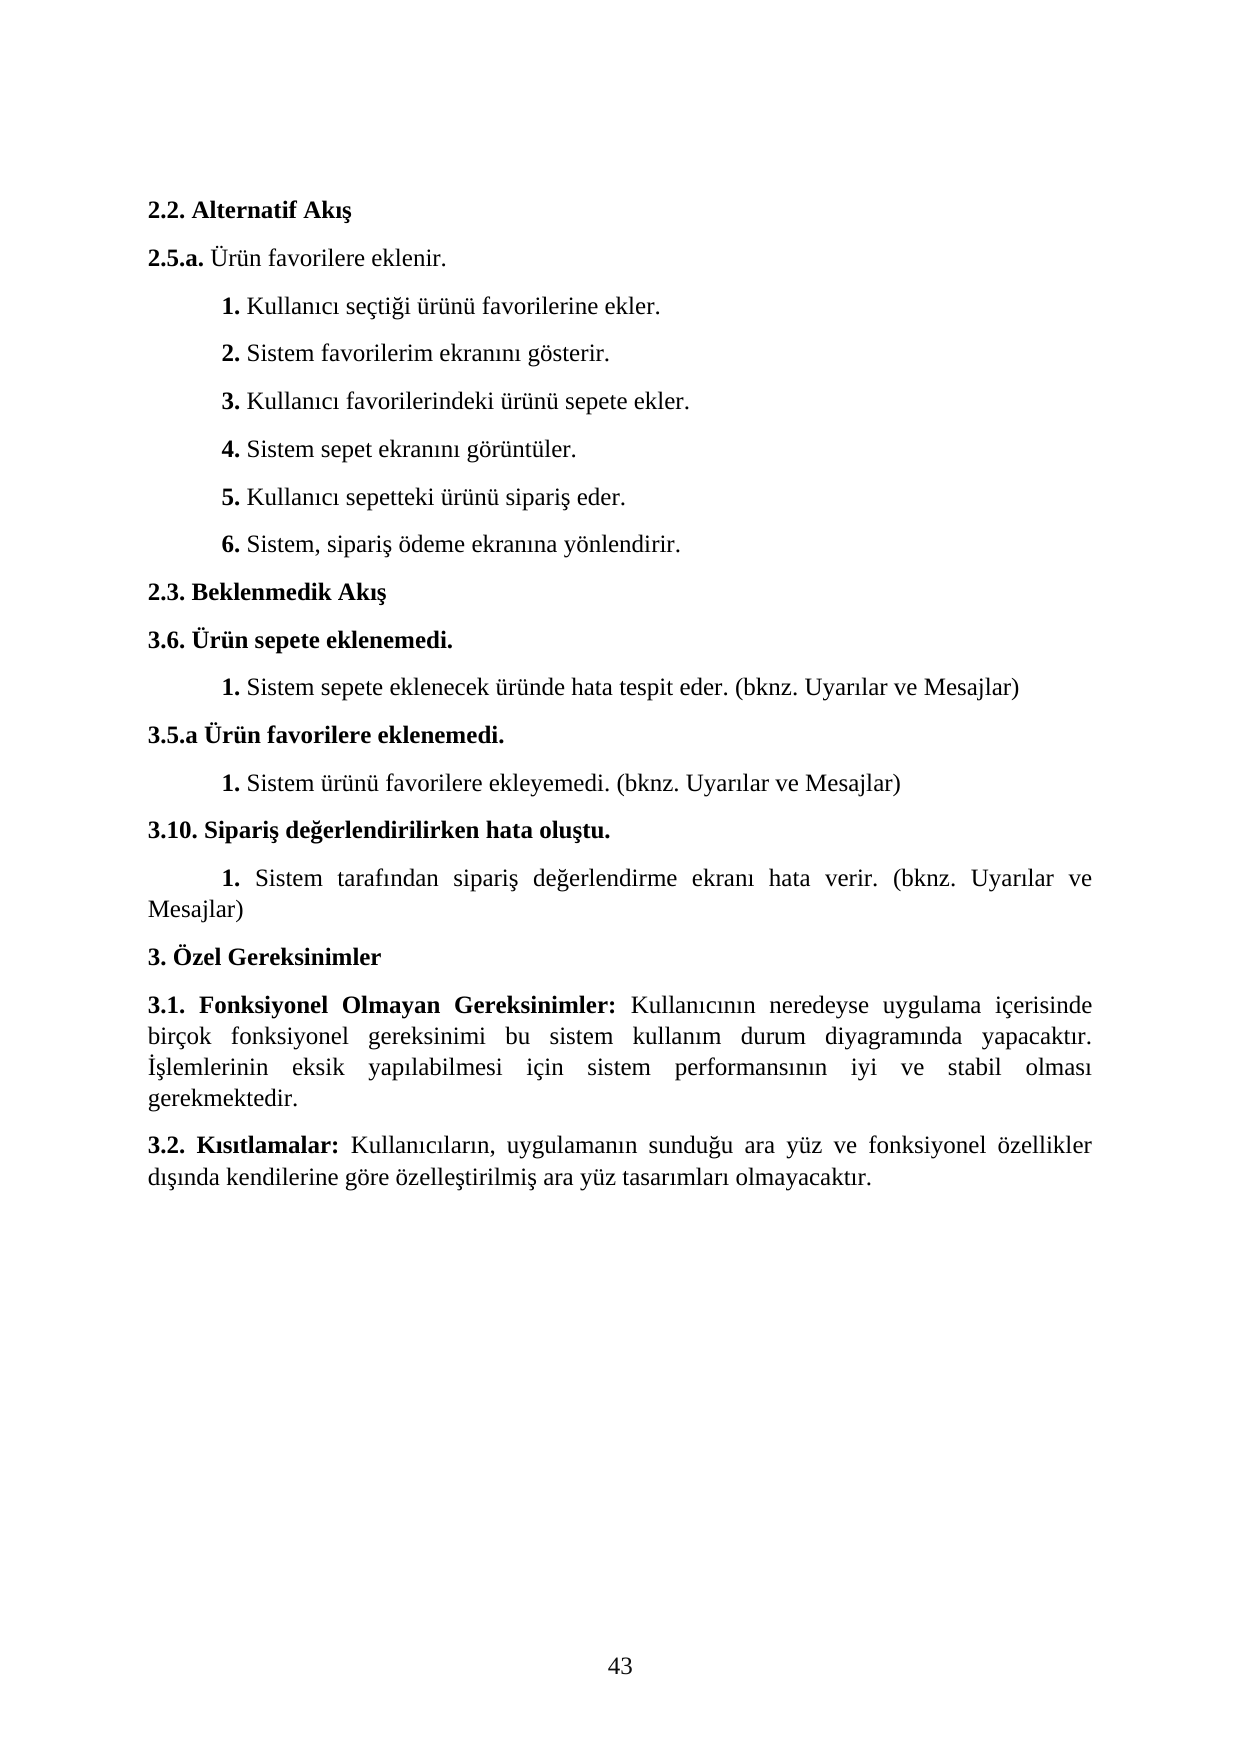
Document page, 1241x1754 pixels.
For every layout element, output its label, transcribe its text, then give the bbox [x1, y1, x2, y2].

text 1. Sistem ürünü favorilere ekleyemedi. (bknz. Uyarılar ve Mesajlar) [148, 768, 1093, 797]
text 3. Özel Gereksinimler [148, 942, 1093, 971]
text 1. Sistem sepete eklenecek üründe hata tespit eder. (bknz. Uyarılar ve Mesajlar) [148, 672, 1093, 701]
text 3.5.a Ürün favorilere eklenemedi. [148, 720, 1093, 749]
text 2.2. Alternatif Akış [148, 195, 1093, 224]
text 3.6. Ürün sepete eklenemedi. [148, 625, 1093, 653]
text 6. Sistem, sipariş ödeme ekranına yönlendirir. [148, 529, 1093, 558]
text 2. Sistem favorilerim ekranını gösterir. [148, 338, 1093, 367]
text 3.1. Fonksiyonel Olmayan Gereksinimler: Kullanıcının neredeyse uygulama içerisinde birçok fonksiyonel gereksinimi bu sistem kullanım durum diyagramında yapacaktır. İşlemlerinin eksik yapılabilmesi için sistem performansının iyi ve stabil olması gerekmektedir. [148, 990, 1093, 1112]
text 4. Sistem sepet ekranını görüntüler. [148, 434, 1093, 463]
text 1. Kullanıcı seçtiği ürünü favorilerine ekler. [148, 291, 1093, 319]
text 1. Sistem tarafından sipariş değerlendirme ekranı hata verir. (bknz. Uyarılar ve Mesajlar) [148, 863, 1093, 923]
text 3. Kullanıcı favorilerindeki ürünü sepete ekler. [148, 386, 1093, 415]
text 3.2. Kısıtlamalar: Kullanıcıların, uygulamanın sunduğu ara yüz ve fonksiyonel özellikler dışında kendilerine göre özelleştirilmiş ara yüz tasarımları olmayacaktır. [148, 1131, 1093, 1190]
text 2.3. Beklenmedik Akış [148, 577, 1093, 606]
text 3.10. Sipariş değerlendirilirken hata oluştu. [148, 816, 1093, 844]
text 5. Kullanıcı sepetteki ürünü sipariş eder. [148, 482, 1093, 510]
text 2.5.a. Ürün favorilere eklenir. [148, 243, 1093, 272]
